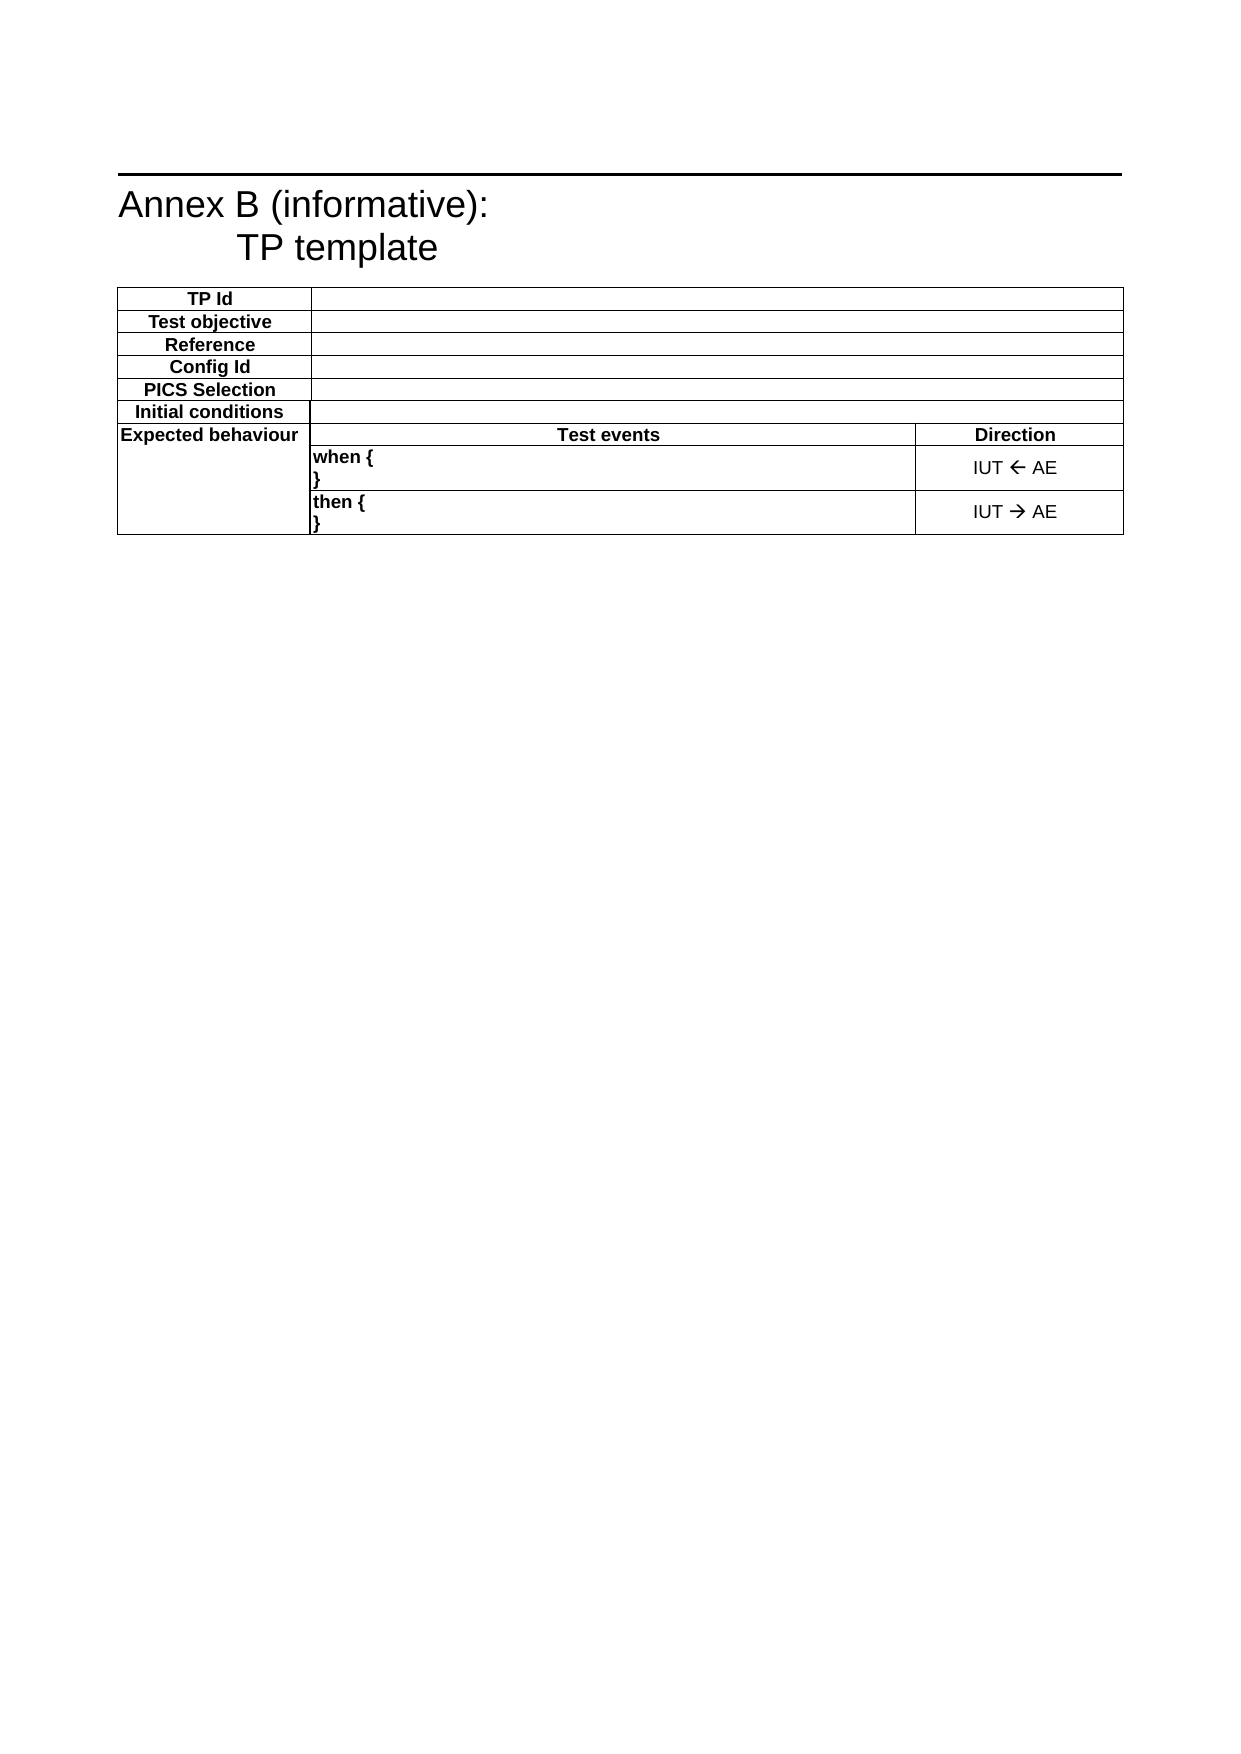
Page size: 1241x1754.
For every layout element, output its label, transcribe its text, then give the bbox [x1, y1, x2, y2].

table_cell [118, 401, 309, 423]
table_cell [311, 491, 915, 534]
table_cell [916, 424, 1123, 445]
subtitle Annex B (informative): TP template [118, 176, 1122, 268]
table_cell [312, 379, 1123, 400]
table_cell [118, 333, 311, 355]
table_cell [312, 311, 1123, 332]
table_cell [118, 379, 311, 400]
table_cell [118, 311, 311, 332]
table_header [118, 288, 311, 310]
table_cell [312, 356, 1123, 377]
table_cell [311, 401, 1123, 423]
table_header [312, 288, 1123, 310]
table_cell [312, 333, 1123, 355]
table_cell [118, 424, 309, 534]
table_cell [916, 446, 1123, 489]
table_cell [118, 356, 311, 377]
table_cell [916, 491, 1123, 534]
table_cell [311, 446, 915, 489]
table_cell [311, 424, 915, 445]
